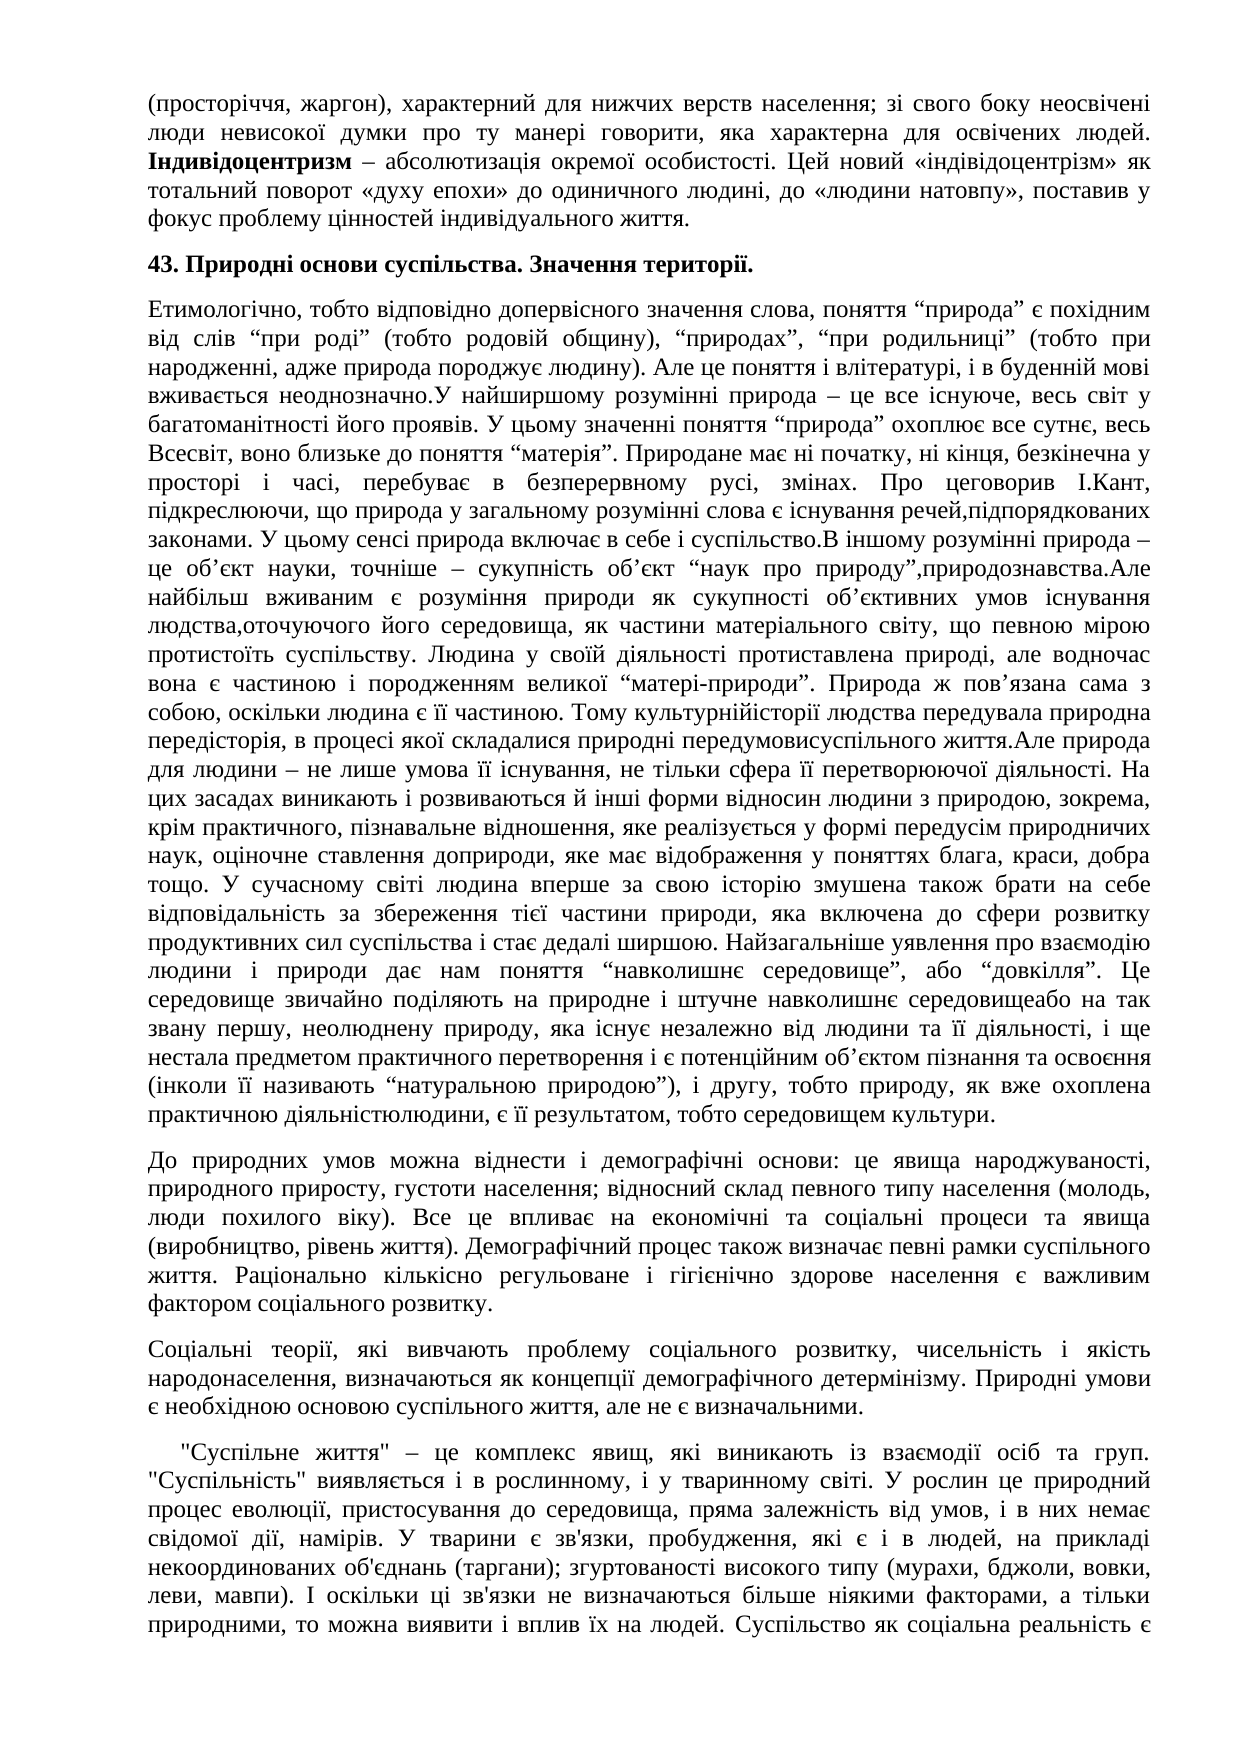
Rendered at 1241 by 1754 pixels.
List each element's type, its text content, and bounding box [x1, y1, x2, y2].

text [148, 88, 1152, 232]
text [148, 1437, 1152, 1638]
text Соціальні теорії, які вивчають проблему соціального розвитку, чисельність і якість народонаселення, визначаються як концепції демографічного детермінізму. Природні умови є необхідною основою суспільного життя, але не є визначальними. [148, 1334, 1152, 1420]
text 43. Природні основи суспільства. Значення території. [148, 249, 1152, 278]
text Етимологічно, тобто відповідно допервісного значення слова, поняття “природа” є похідним від слів “при роді” (тобто родовій общину), “природах”, “при родильниці” (тобто при народженні, адже природа породжує людину). Але це поняття і влітературі, і в буденній мові вживається неоднозначно.У найширшому розумінні природа – це все існуюче, весь світ у багатоманітності його проявів. У цьому значенні поняття “природа” охоплює все сутнє, весь Всесвіт, воно близьке до поняття “матерія”. Природане має ні початку, ні кінця, безкінечна у просторі і часі, перебуває в безперервному русі, змінах. Про цеговорив І.Кант, підкреслюючи, що природа у загальному розумінні слова є існування речей,підпорядкованих законами. У цьому сенсі природа включає в себе і суспільство.В іншому розумінні природа – це об’єкт науки, точніше – сукупність об’єкт “наук про природу”,природознавства.Але найбільш вживаним є розуміння природи як сукупності об’єктивних умов існування людства,оточуючого його середовища, як частини матеріального світу, що певною мірою протистоїть суспільству. Людина у своїй діяльності протиставлена природі, але водночас вона є частиною і породженням великої “матері-природи”. Природа ж пов’язана сама з собою, оскільки людина є її частиною. Тому культурнійісторії людства передувала природна передісторія, в процесі якої складалися природні передумовисуспільного життя.Але природа для людини – не лише умова її існування, не тільки сфера її перетворюючої діяльності. На цих засадах виникають і розвиваються й інші форми відносин людини з природою, зокрема, крім практичного, пізнавальне відношення, яке реалізується у формі передусім природничих наук, оціночне ставлення доприроди, яке має відображення у поняттях блага, краси, добра тощо. У сучасному світі людина вперше за свою історію змушена також брати на себе відповідальність за збереження тієї частини природи, яка включена до сфери розвитку продуктивних сил суспільства і стає дедалі ширшою. Найзагальніше уявлення про взаємодію людини і природи дає нам поняття “навколишнє середовище”, або “довкілля”. Це середовище звичайно поділяють на природне і штучне навколишнє середовищеабо на так звану першу, неолюднену природу, яка існує незалежно від людини та її діяльності, і ще нестала предметом практичного перетворення і є потенційним об’єктом пізнання та освоєння (інколи її називають “натуральною природою”), і другу, тобто природу, як вже охоплена практичною діяльністюлюдини, є її результатом, тобто середовищем культури. [148, 294, 1152, 1128]
text До природних умов можна віднести і демографічні основи: це явища народжуваності, природного приросту, густоти населення; відносний склад певного типу населення (молодь, люди похилого віку). Все це впливає на економічні та соціальні процеси та явища (виробництво, рівень життя). Демографічний процес також визначає певні рамки суспільного життя. Раціонально кількісно регульоване і гігієнічно здорове населення є важливим фактором соціального розвитку. [148, 1145, 1152, 1317]
